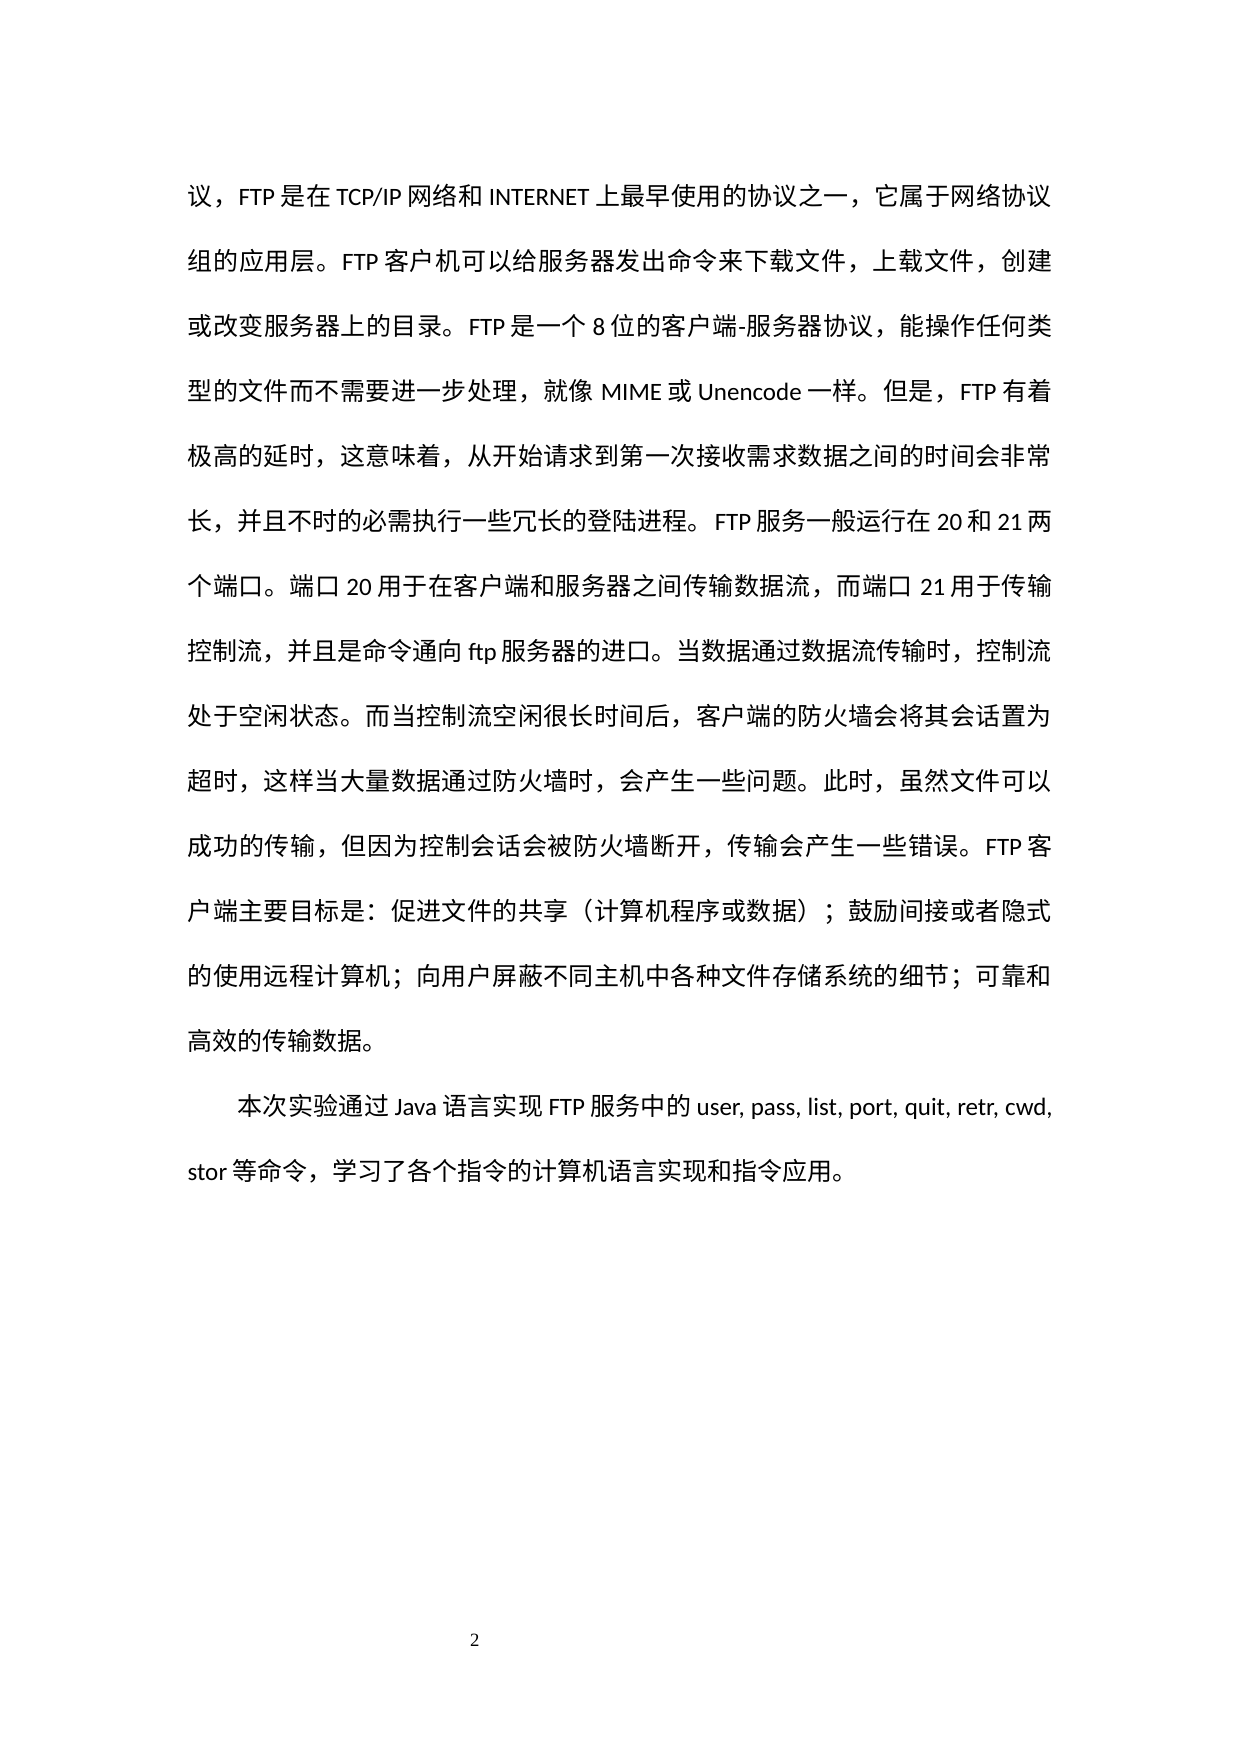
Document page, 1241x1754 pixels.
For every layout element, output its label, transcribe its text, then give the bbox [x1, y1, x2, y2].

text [187, 162, 1053, 1072]
text 本次实验通过Java语言实现FTP服务中的user, pass, list, port, quit, retr, cwd, stor等命令，学习了各个指令的计算机语言实现和指令应用。 [187, 1072, 1053, 1202]
